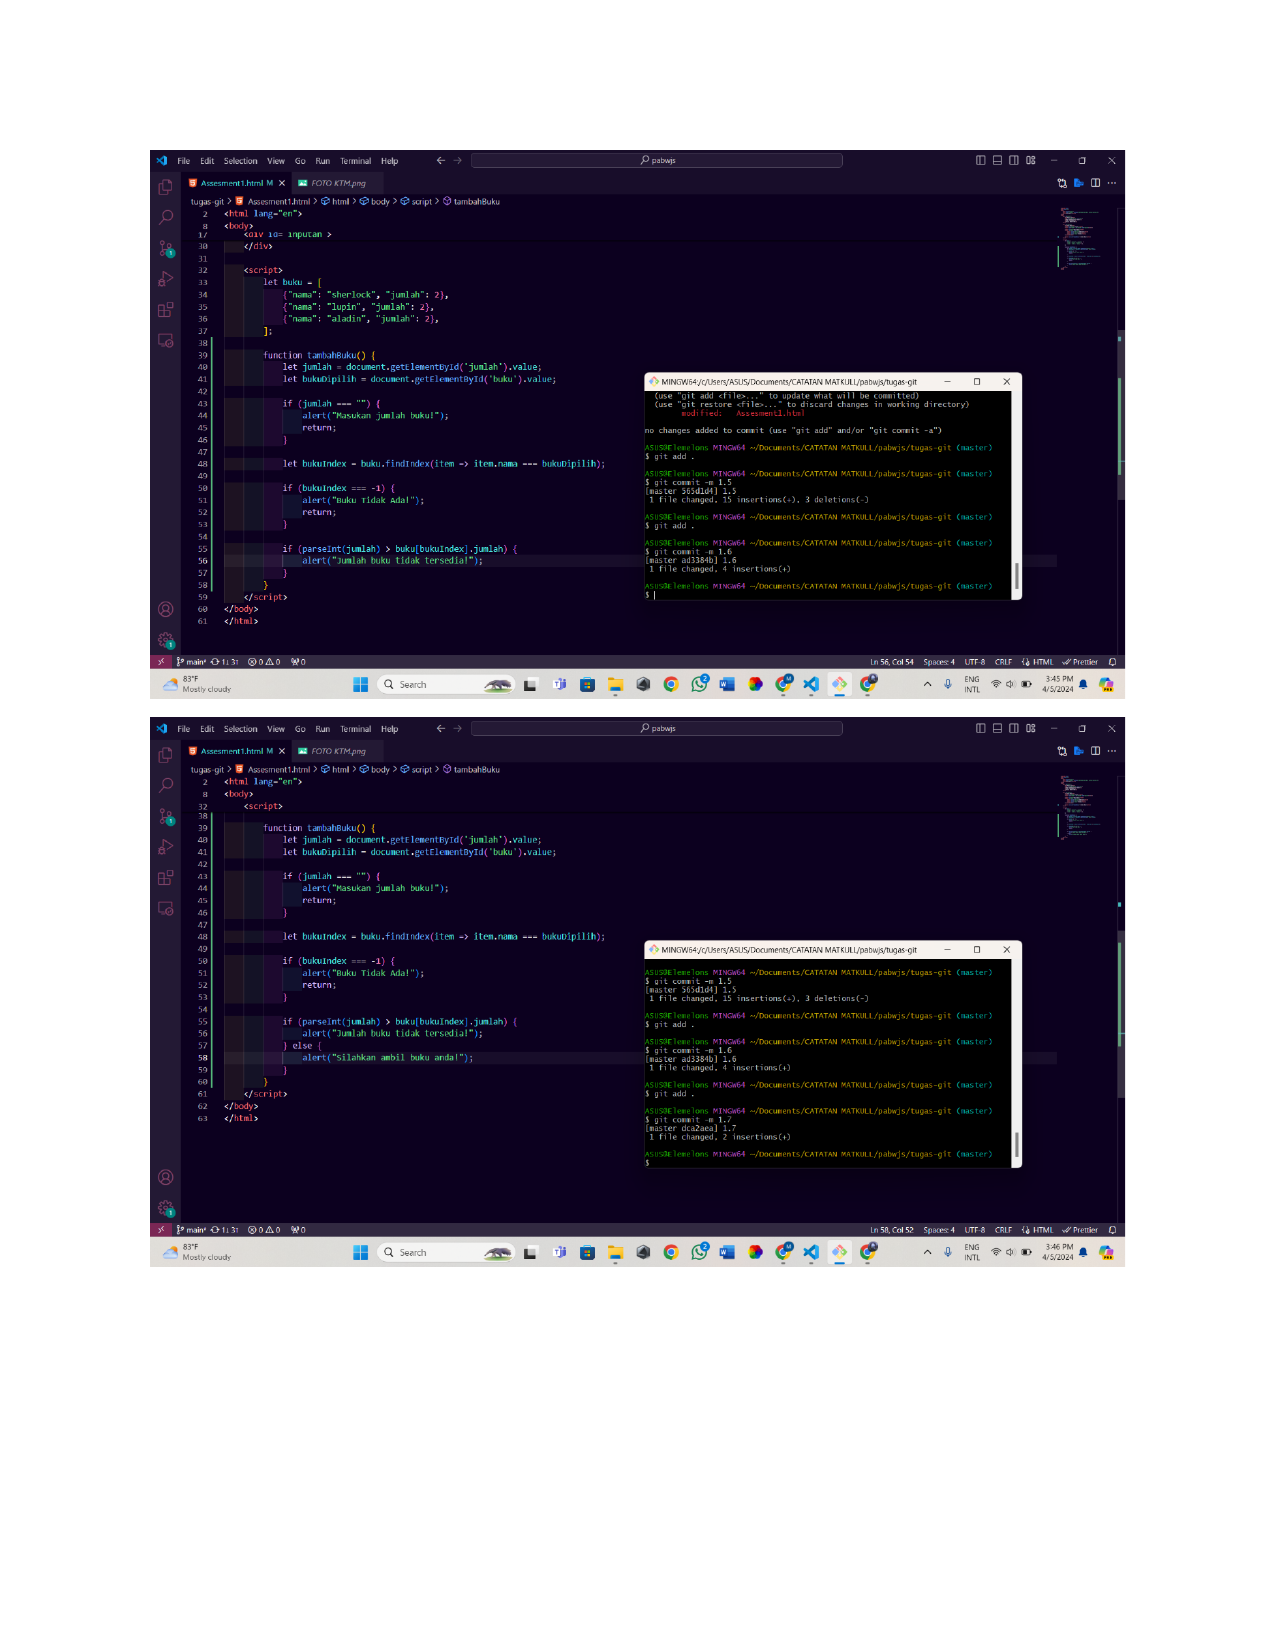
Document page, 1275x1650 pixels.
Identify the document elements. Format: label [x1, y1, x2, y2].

picture [150, 150, 1125, 699]
picture [150, 717, 1125, 1267]
